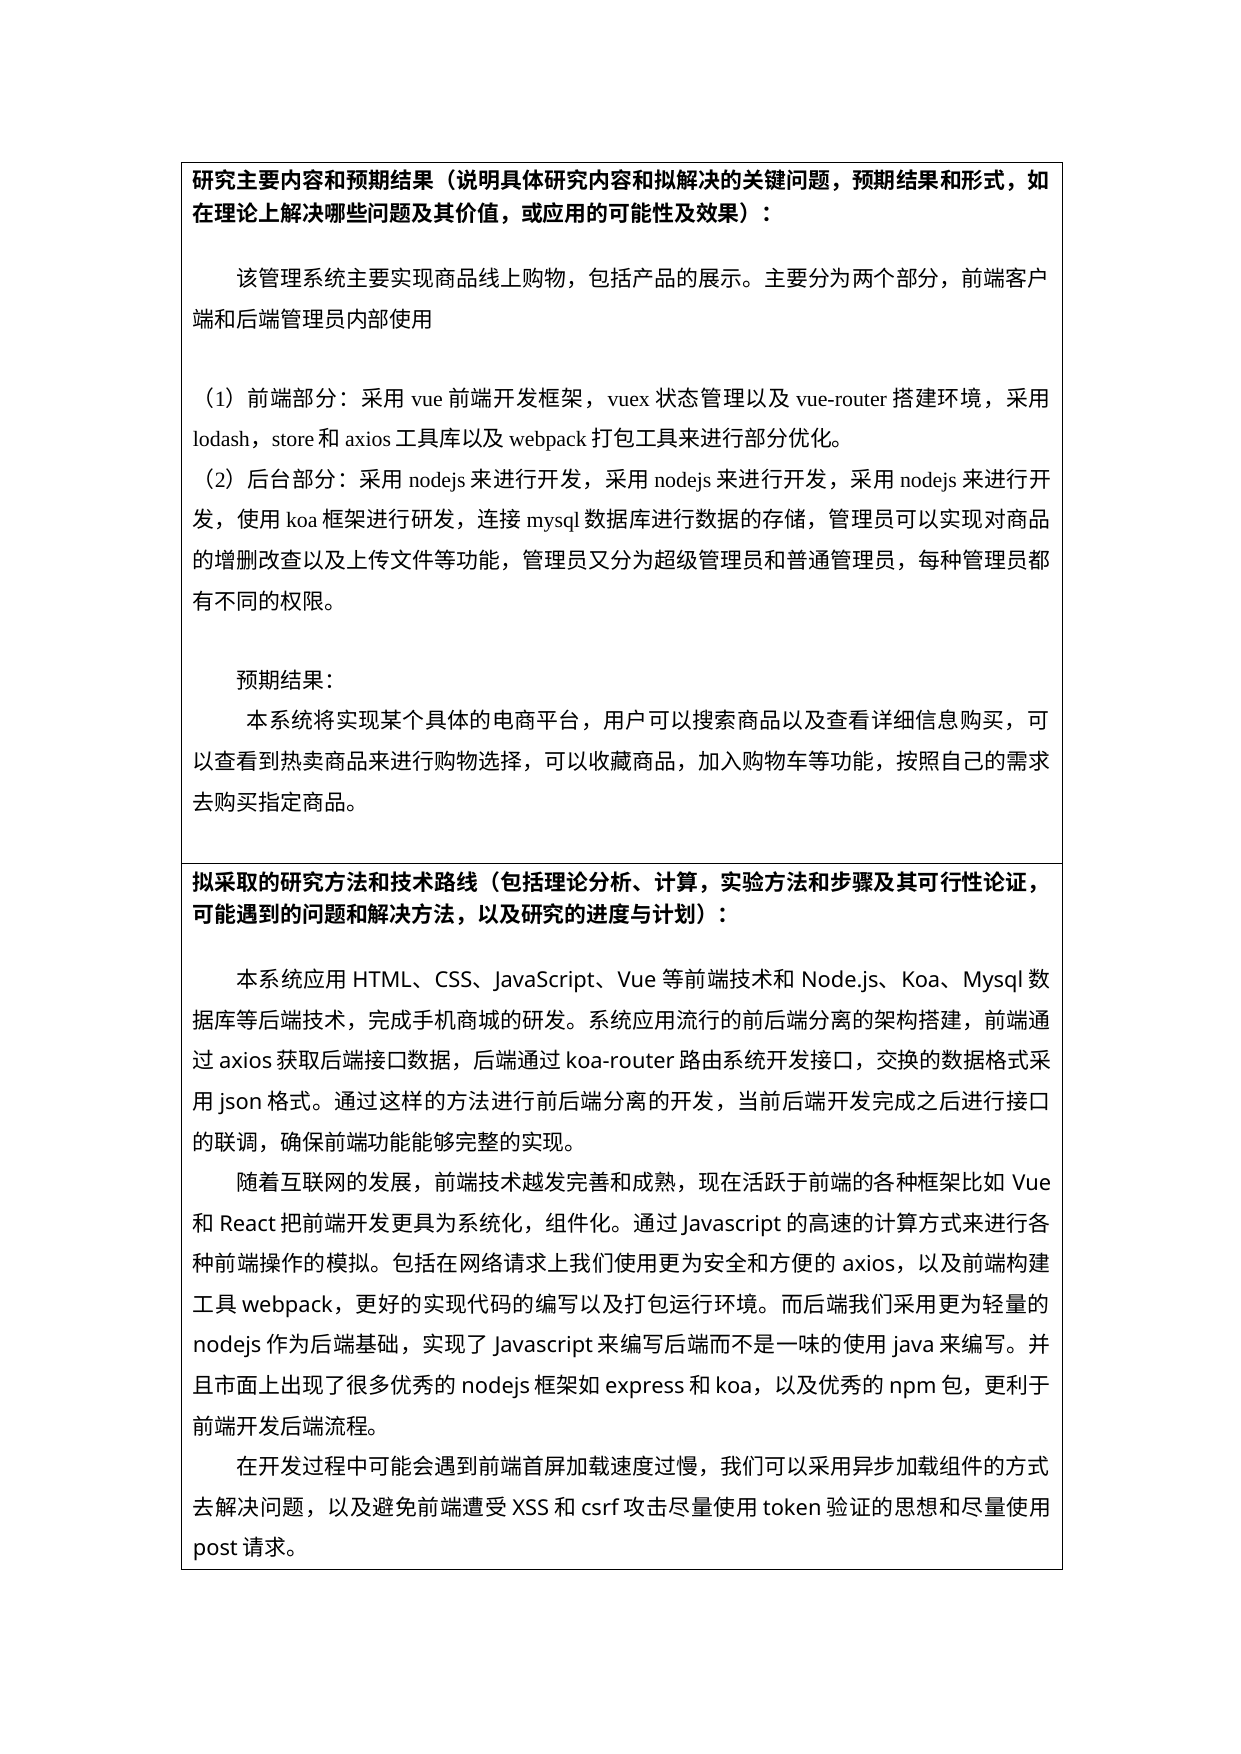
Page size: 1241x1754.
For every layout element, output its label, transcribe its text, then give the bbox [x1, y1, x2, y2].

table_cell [182, 864, 1062, 1568]
table_cell 研究主要内容和预期结果（说明具体研究内容和拟解决的关键问题，预期结果和形式，如在理论上解决哪些问题及其价值，或应用的可能性及效果）： 该管理系统主要实现商品线上购物，包括产品的展示。主要分为两个部分，前端客户端和后端管理员内部使用 前端部分：采用vue前端开发框架，vuex状态管理以及vue-router搭建环境，采用lodash，store和axios工具库以及webpack打包工具来进行部分优化。 后台部分：采用nodejs来进行开发，采用nodejs来进行开发，采用nodejs来进行开发，使用koa框架进行研发，连接mysql数据库进行数据的存储，管理员可以实现对商品的增删改查以及上传文件等功能，管理员又分为超级管理员和普通管理员，每种管理员都有不同的权限。 预期结果： 本系统将实现某个具体的电商平台，用户可以搜索商品以及查看详细信息购买，可以查看到热卖商品来进行购物选择，可以收藏商品，加入购物车等功能，按照自己的需求去购买指定商品。 [182, 163, 1062, 863]
